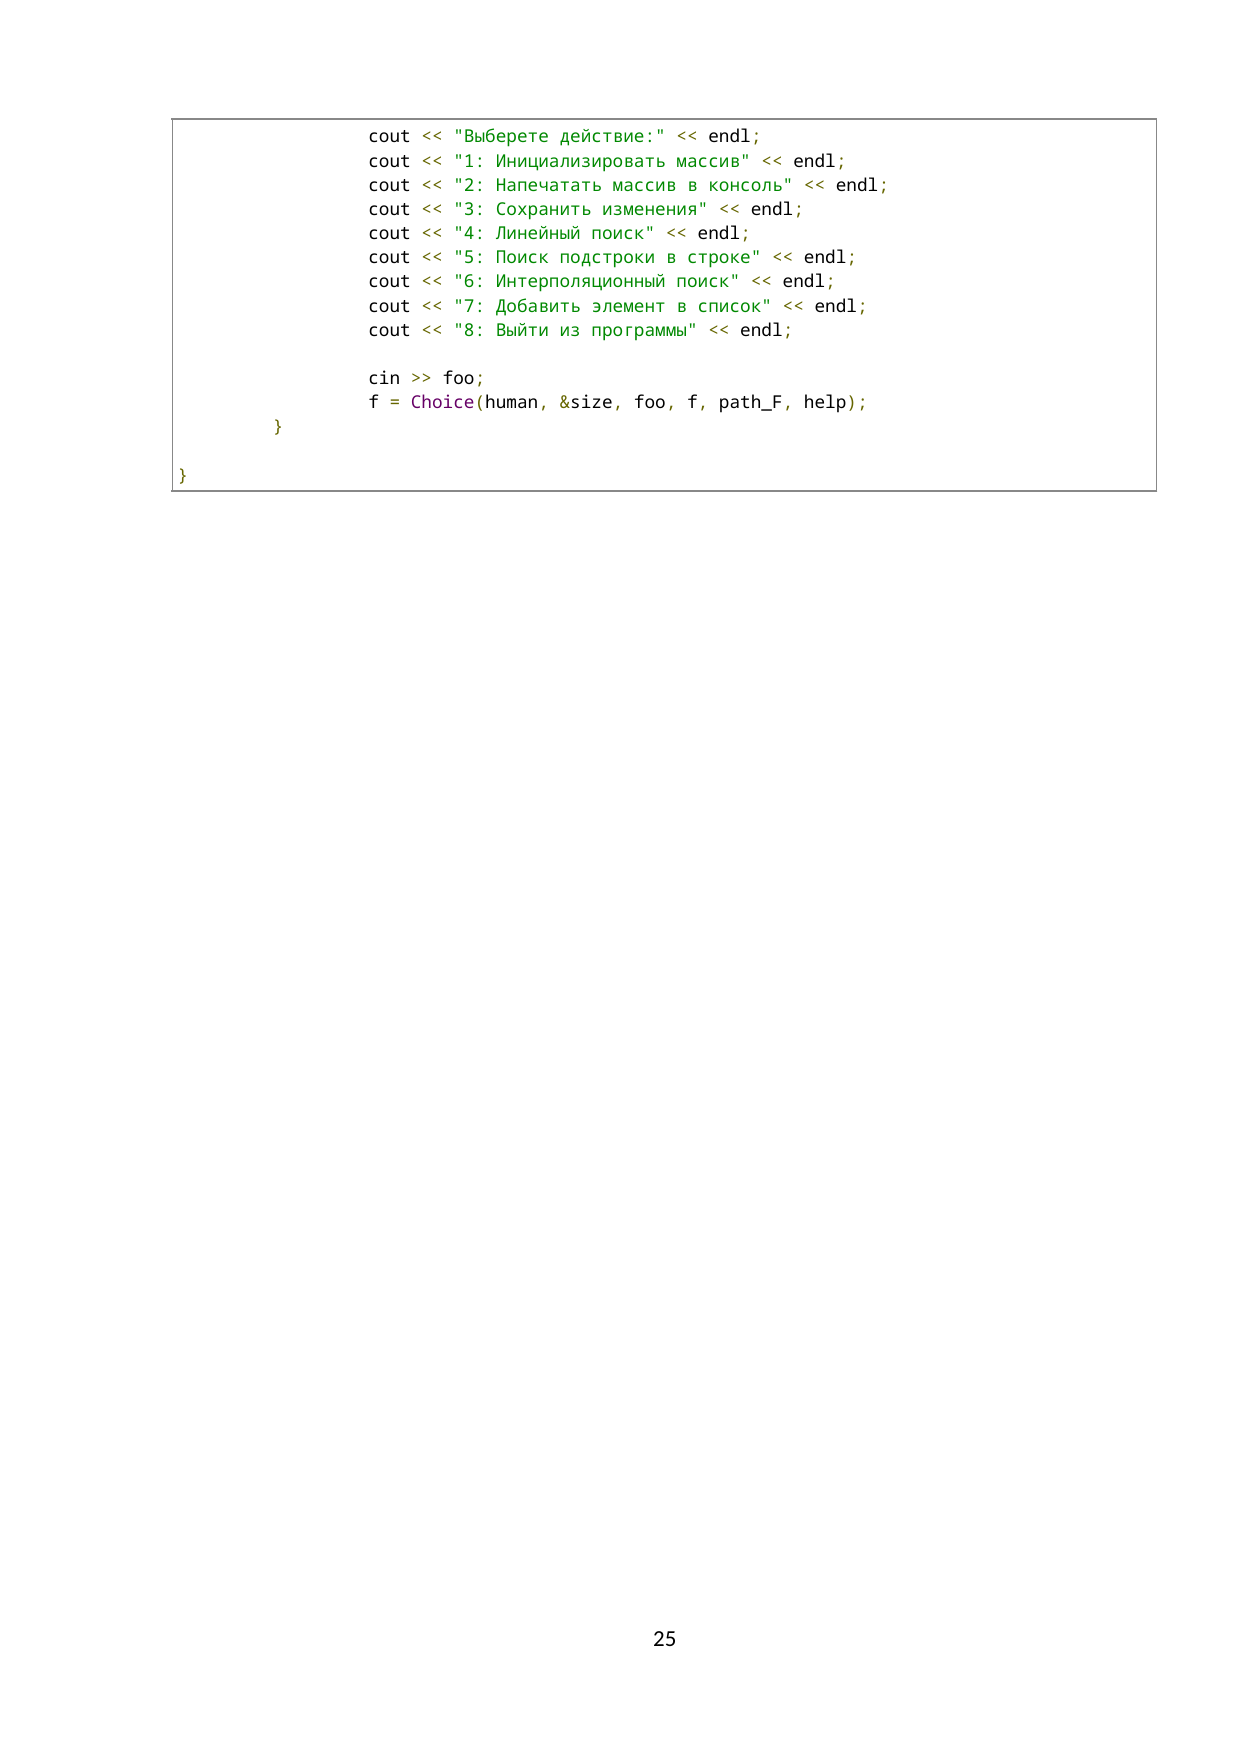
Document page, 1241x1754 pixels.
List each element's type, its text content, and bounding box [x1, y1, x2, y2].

text cout << "5: Поиск подстроки в строке" << endl; [177, 245, 1152, 269]
text cout << "Выберете действие:" << endl; [173, 120, 1156, 148]
text f = Choice(human, &size, foo, f, path_F, help); [177, 390, 1152, 414]
text cout << "3: Сохранить изменения" << endl; [177, 196, 1152, 221]
text cout << "6: Интерполяционный поиск" << endl; [177, 269, 1152, 293]
text cout << "4: Линейный поиск" << endl; [177, 221, 1152, 245]
text cout << "2: Напечатать массив в консоль" << endl; [177, 172, 1152, 196]
text cin >> foo; [177, 366, 1152, 390]
text cout << "1: Инициализировать массив" << endl; [177, 148, 1152, 172]
text cout << "7: Добавить элемент в список" << endl; [177, 293, 1152, 317]
text } [177, 414, 1152, 438]
text } [173, 456, 1156, 490]
text cout << "8: Выйти из программы" << endl; [177, 317, 1152, 341]
